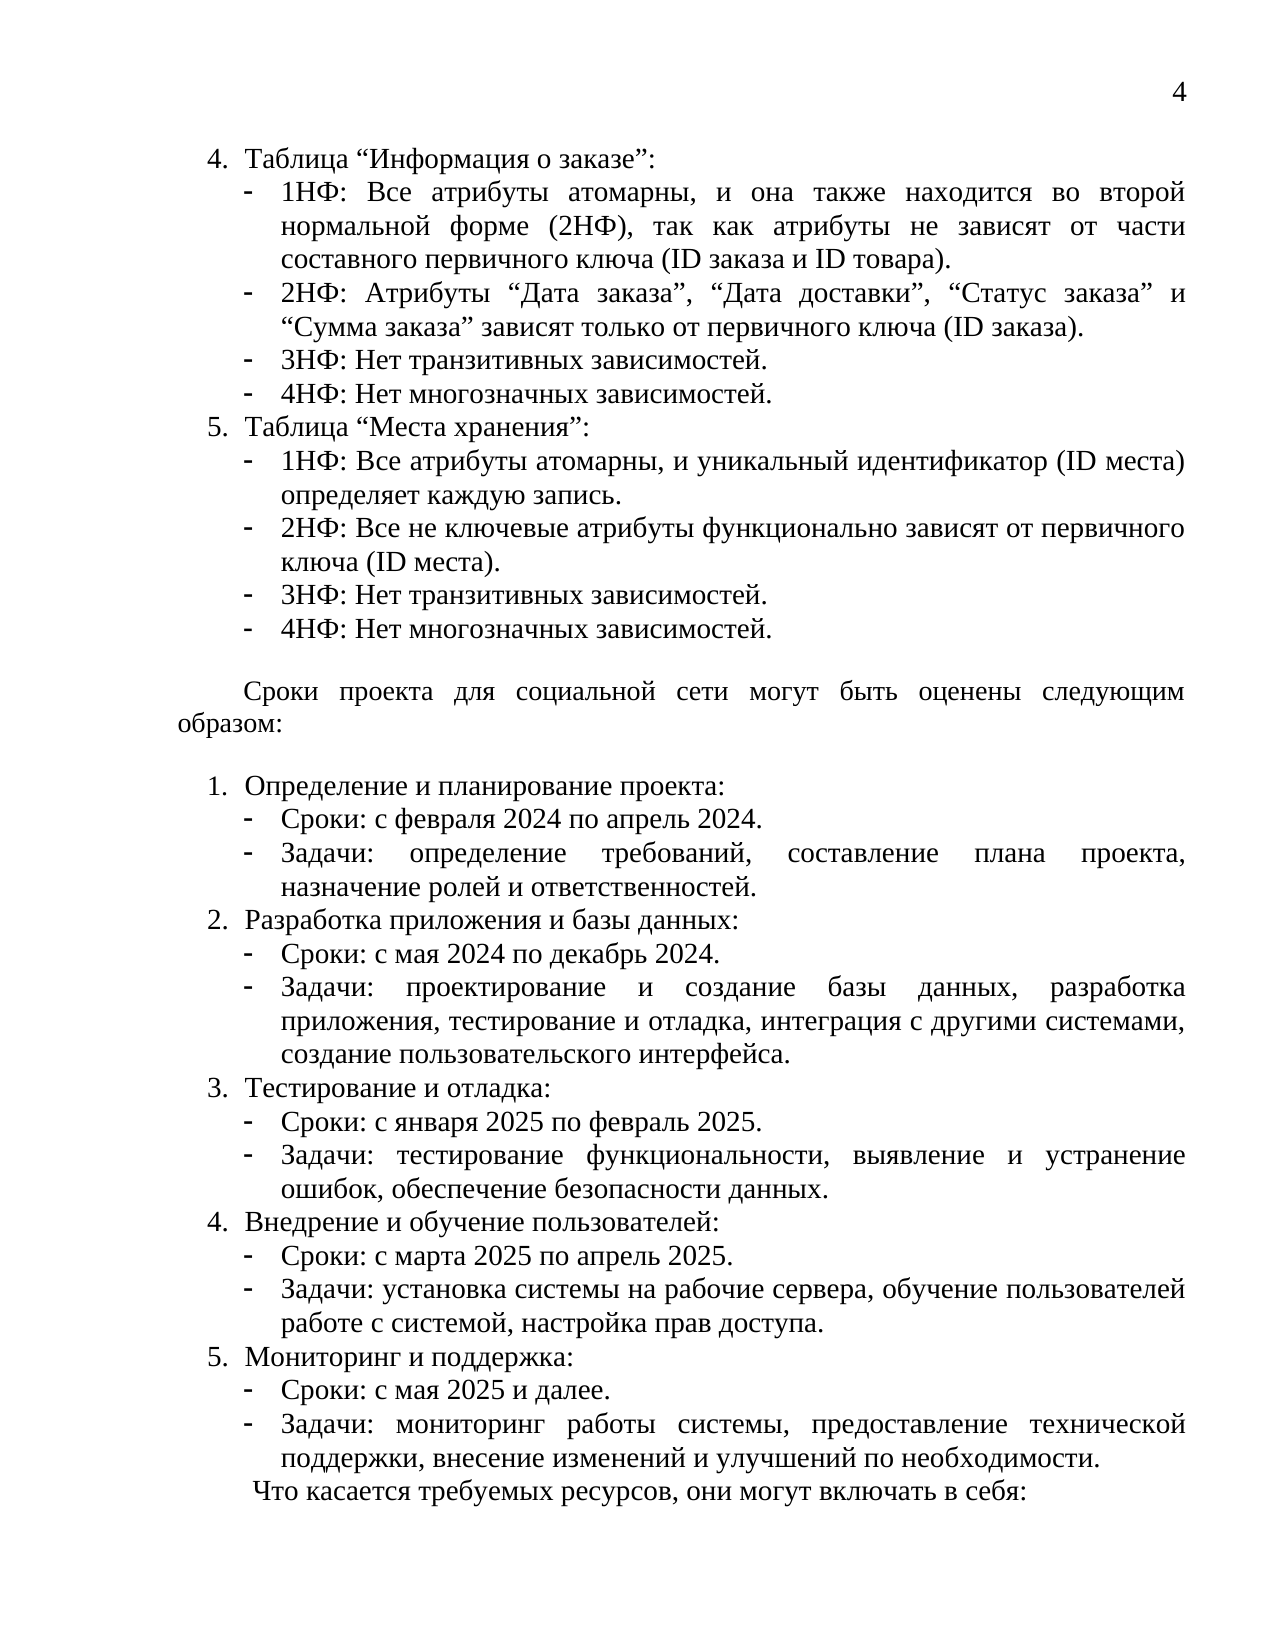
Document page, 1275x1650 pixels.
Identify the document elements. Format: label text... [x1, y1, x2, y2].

list Задачи: установка системы на рабочие сервера, обучение пользователей работе с системой, настройка прав доступа. [243, 1272, 1186, 1339]
list 2НФ: Все не ключевые атрибуты функционально зависят от первичного ключа (ID места). [243, 510, 1186, 577]
list Внедрение и обучение пользователей: [207, 1204, 1186, 1238]
text Что касается требуемых ресурсов, они могут включать в себя: [177, 1473, 1186, 1507]
list 2НФ: Атрибуты “Дата заказа”, “Дата доставки”, “Статус заказа” и “Сумма заказа” зависят только от первичного ключа (ID заказа). [243, 275, 1186, 342]
list Мониторинг и поддержка: [207, 1339, 1186, 1372]
list Сроки: с мая 2025 и далее. [243, 1372, 1186, 1406]
list 3НФ: Нет транзитивных зависимостей. [243, 342, 1186, 376]
list Таблица “Информация о заказе”: [207, 141, 1186, 174]
list Задачи: проектирование и создание базы данных, разработка приложения, тестирование и отладка, интеграция с другими системами, создание пользовательского интерфейса. [243, 969, 1186, 1070]
list Определение и планирование проекта: [207, 768, 1186, 801]
list 1НФ: Все атрибуты атомарны, и уникальный идентификатор (ID места) определяет каждую запись. [243, 443, 1186, 510]
list Таблица “Места хранения”: [207, 409, 1186, 443]
list Задачи: мониторинг работы системы, предоставление технической поддержки, внесение изменений и улучшений по необходимости. [243, 1406, 1186, 1473]
list Сроки: с мая 2024 по декабрь 2024. [243, 936, 1186, 969]
list Сроки: с марта 2025 по апрель 2025. [243, 1238, 1186, 1272]
list 4НФ: Нет многозначных зависимостей. [243, 611, 1186, 645]
text Сроки проекта для социальной сети могут быть оценены следующим образом: [177, 674, 1186, 739]
list Сроки: с января 2025 по февраль 2025. [243, 1104, 1186, 1137]
list Тестирование и отладка: [207, 1070, 1186, 1104]
list Разработка приложения и базы данных: [207, 902, 1186, 936]
list Задачи: тестирование функциональности, выявление и устранение ошибок, обеспечение безопасности данных. [243, 1137, 1186, 1204]
list Сроки: с февраля 2024 по апрель 2024. [243, 801, 1186, 835]
list Задачи: определение требований, составление плана проекта, назначение ролей и ответственностей. [243, 835, 1186, 902]
list 4НФ: Нет многозначных зависимостей. [243, 376, 1186, 409]
list 3НФ: Нет транзитивных зависимостей. [243, 577, 1186, 611]
